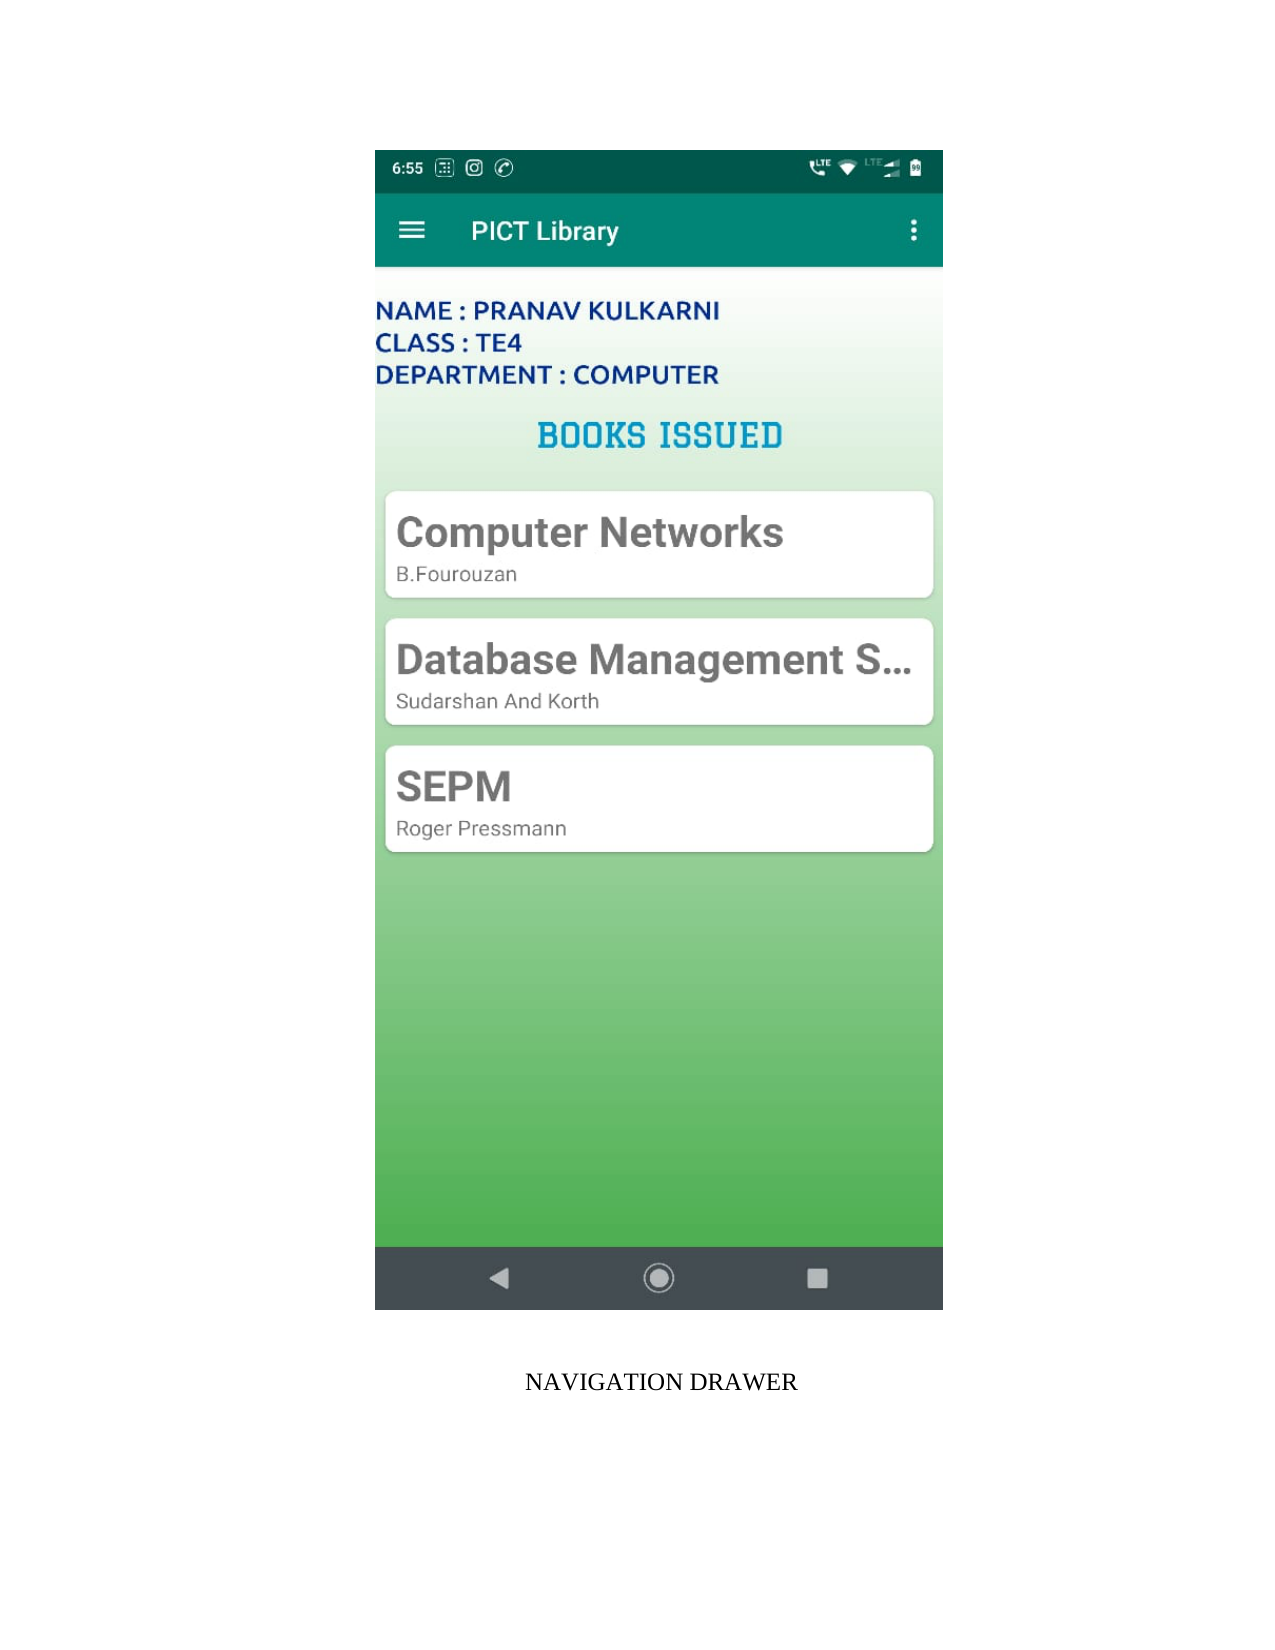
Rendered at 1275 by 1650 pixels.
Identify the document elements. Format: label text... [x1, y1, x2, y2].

text NAVIGATION DRAWER [450, 1367, 1184, 1396]
picture [375, 150, 943, 1310]
